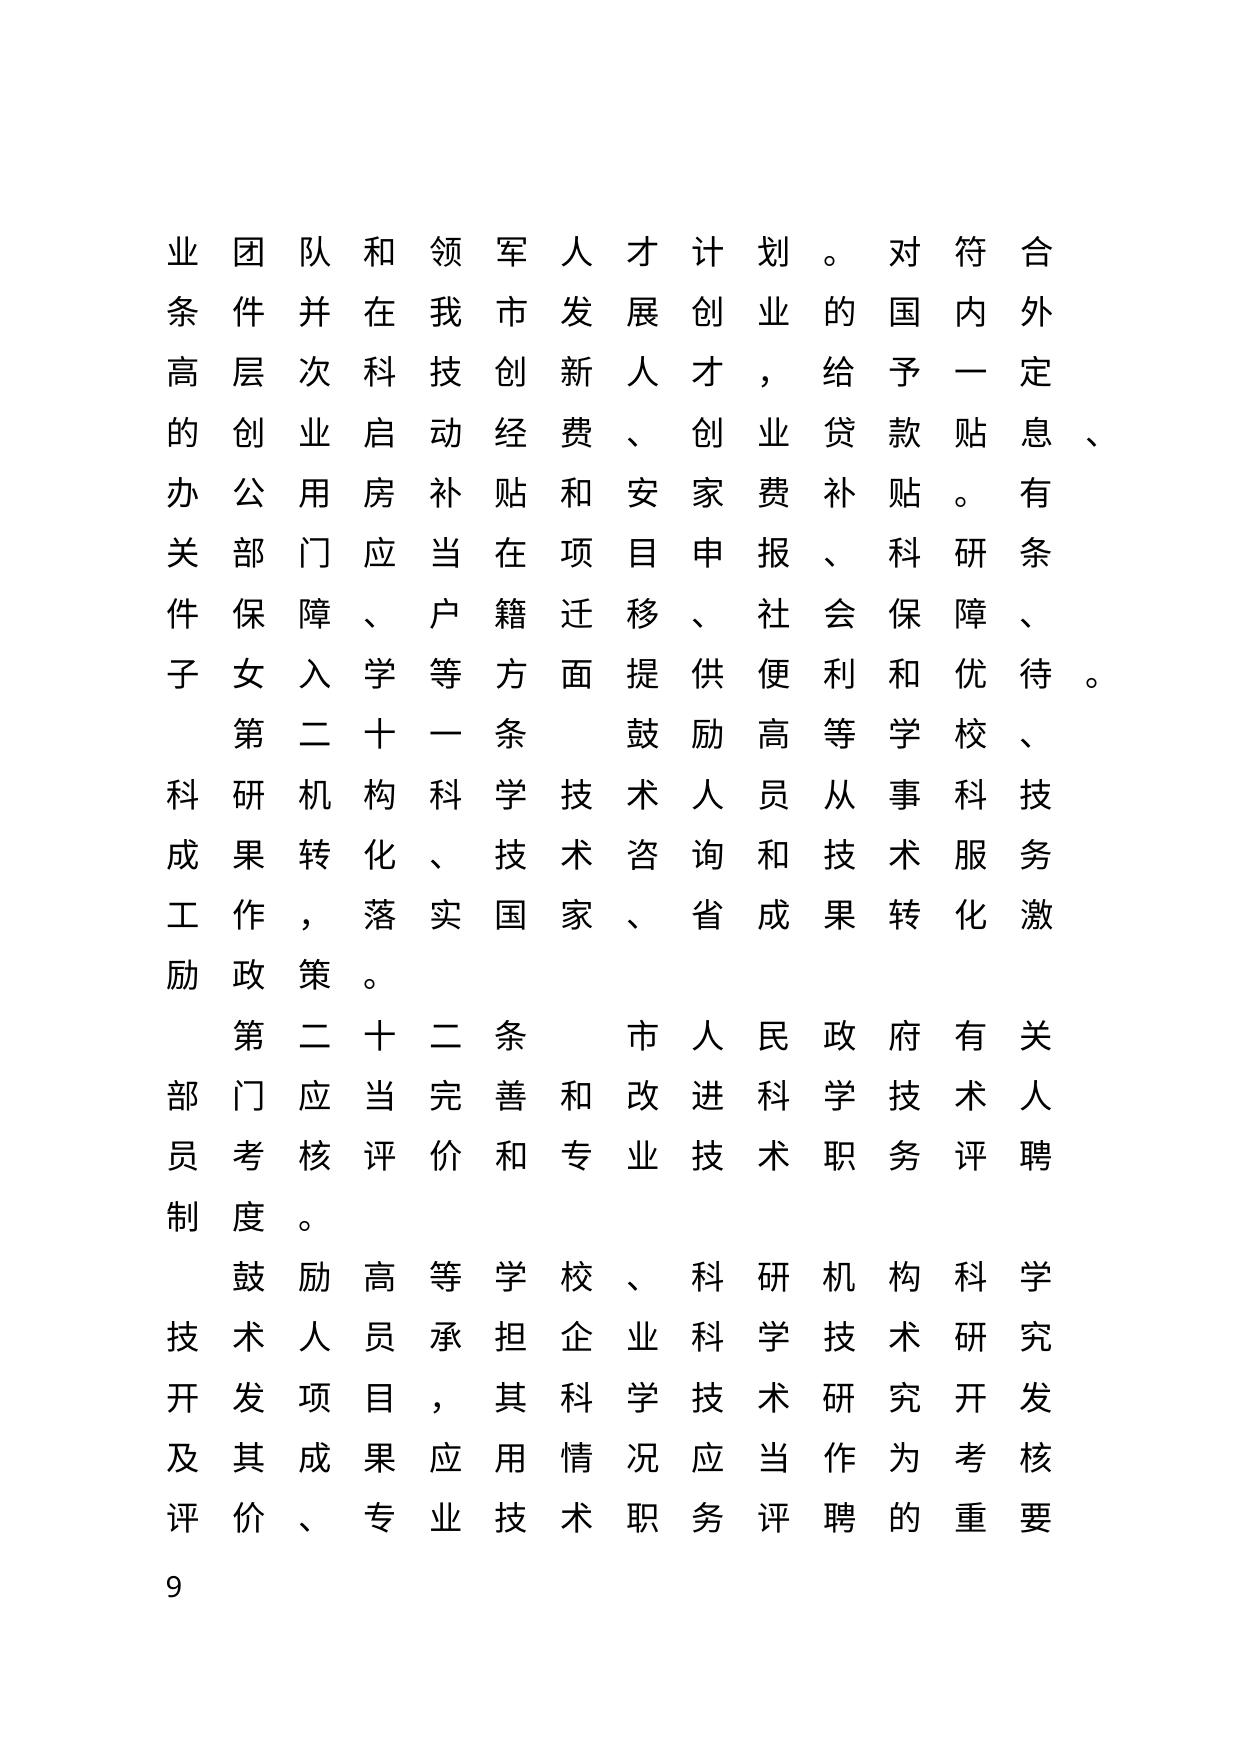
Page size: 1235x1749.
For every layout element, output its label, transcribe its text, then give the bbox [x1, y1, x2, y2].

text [167, 1245, 1085, 1546]
text 第二十一条 鼓励高等学校、科研机构科学技术人员从事科技成果转化、技术咨询和技术服务工作，落实国家、省成果转化激励政策。 [167, 702, 1085, 1003]
text 第二十二条 市人民政府有关部门应当完善和改进科学技术人员考核评价和专业技术职务评聘制度。 [167, 1003, 1085, 1245]
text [167, 219, 1085, 702]
